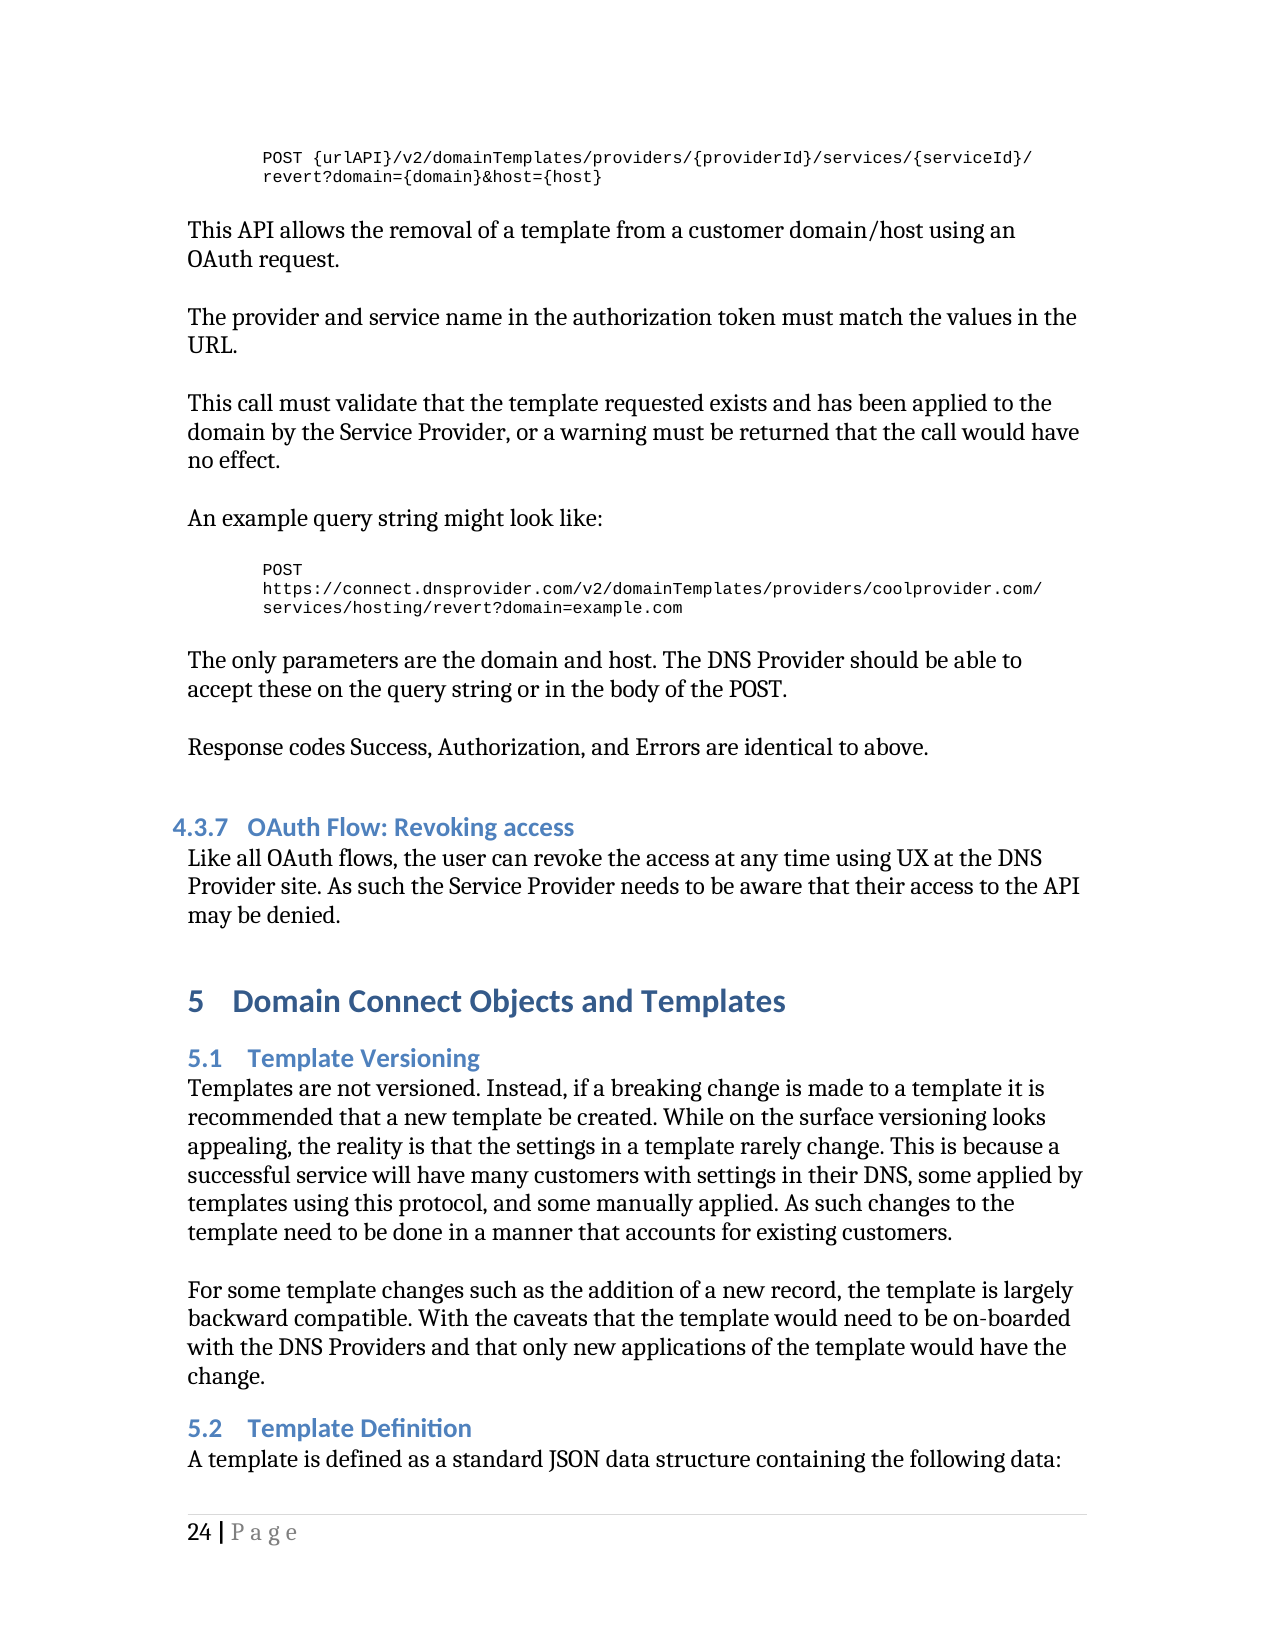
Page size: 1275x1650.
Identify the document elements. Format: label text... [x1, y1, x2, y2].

subtitle OAuth Flow: Revoking access [172, 811, 1087, 843]
subtitle Template Definition [187, 1411, 1087, 1444]
subtitle Template Versioning [187, 1041, 1087, 1074]
text This API allows the removal of a template from a customer domain/host using an OAuth request. [187, 216, 1087, 274]
text The only parameters are the domain and host. The DNS Provider should be able to accept these on the query string or in the body of the POST. [187, 646, 1087, 704]
text Like all OAuth flows, the user can revoke the access at any time using UX at the DNS Provider site. As such the Service Provider needs to be aware that their access to the API may be denied. [187, 843, 1087, 930]
text POST https://connect.dnsprovider.com/v2/domainTemplates/providers/coolprovider.com/services/hosting/revert?domain=example.com [262, 561, 1087, 618]
text A template is defined as a standard JSON data structure containing the following data: [187, 1444, 1087, 1473]
text Response codes Success, Authorization, and Errors are identical to above. [187, 733, 1087, 761]
text An example query string might look like: [187, 504, 1087, 533]
text Templates are not versioned. Instead, if a breaking change is made to a template it is recommended that a new template be created. While on the surface versioning looks appealing, the reality is that the settings in a template rarely change. This is because a successful service will have many customers with settings in their DNS, some applied by templates using this protocol, and some manually applied. As such changes to the template need to be done in a manner that accounts for existing customers. [187, 1074, 1087, 1247]
text POST {urlAPI}/v2/domainTemplates/providers/{providerId}/services/{serviceId}/revert?domain={domain}&host={host} [262, 150, 1087, 188]
text For some template changes such as the addition of a new record, the template is largely backward compatible. With the caveats that the template would need to be on-boarded with the DNS Providers and that only new applications of the template would have the change. [187, 1276, 1087, 1391]
text The provider and service name in the authorization token must match the values in the URL. [187, 303, 1087, 360]
subtitle Domain Connect Objects and Templates [187, 980, 1087, 1021]
